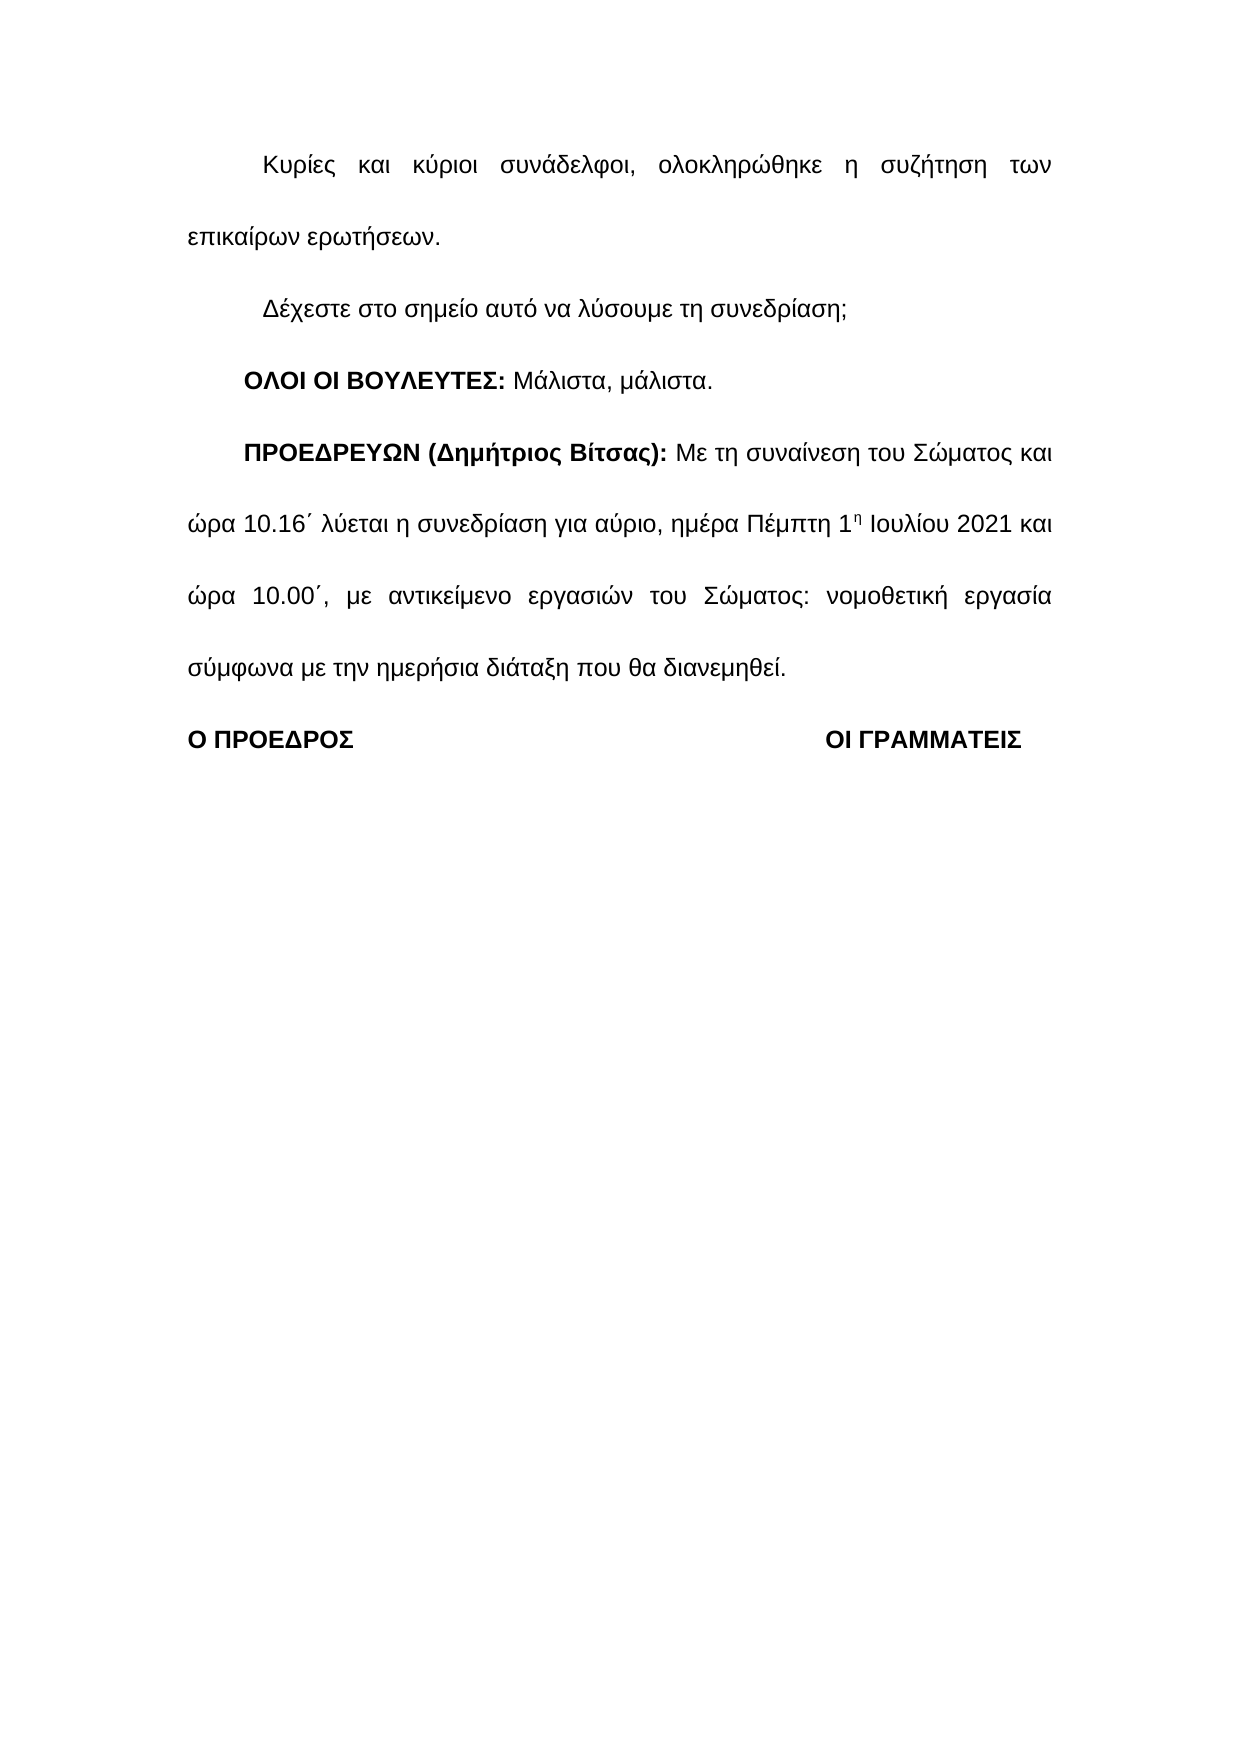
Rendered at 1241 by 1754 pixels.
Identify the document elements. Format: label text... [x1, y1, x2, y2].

text Δέχεστε στο σημείο αυτό να λύσουμε τη συνεδρίαση; [187, 294, 1053, 322]
text Κυρίες και κύριοι συνάδελφοι, ολοκληρώθηκε η συζήτηση των επικαίρων ερωτήσεων. [187, 150, 1053, 251]
text Ο ΠΡΟΕΔΡΟΣ ΟΙ ΓΡΑΜΜΑΤΕΙΣ [187, 725, 1053, 754]
text ΟΛΟΙ ΟΙ ΒΟΥΛΕΥΤΕΣ: Μάλιστα, μάλιστα. [187, 366, 1053, 394]
text ΠΡΟΕΔΡΕΥΩΝ (Δημήτριος Βίτσας): Με τη συναίνεση του Σώματος και ώρα 10.16΄ λύεται η συνεδρίαση για αύριο, ημέρα Πέμπτη 1η Ιουλίου 2021 και ώρα 10.00΄, με αντικείμενο εργασιών του Σώματος: νομοθετική εργασία σύμφωνα με την ημερήσια διάταξη που θα διανεμηθεί. [187, 437, 1053, 682]
